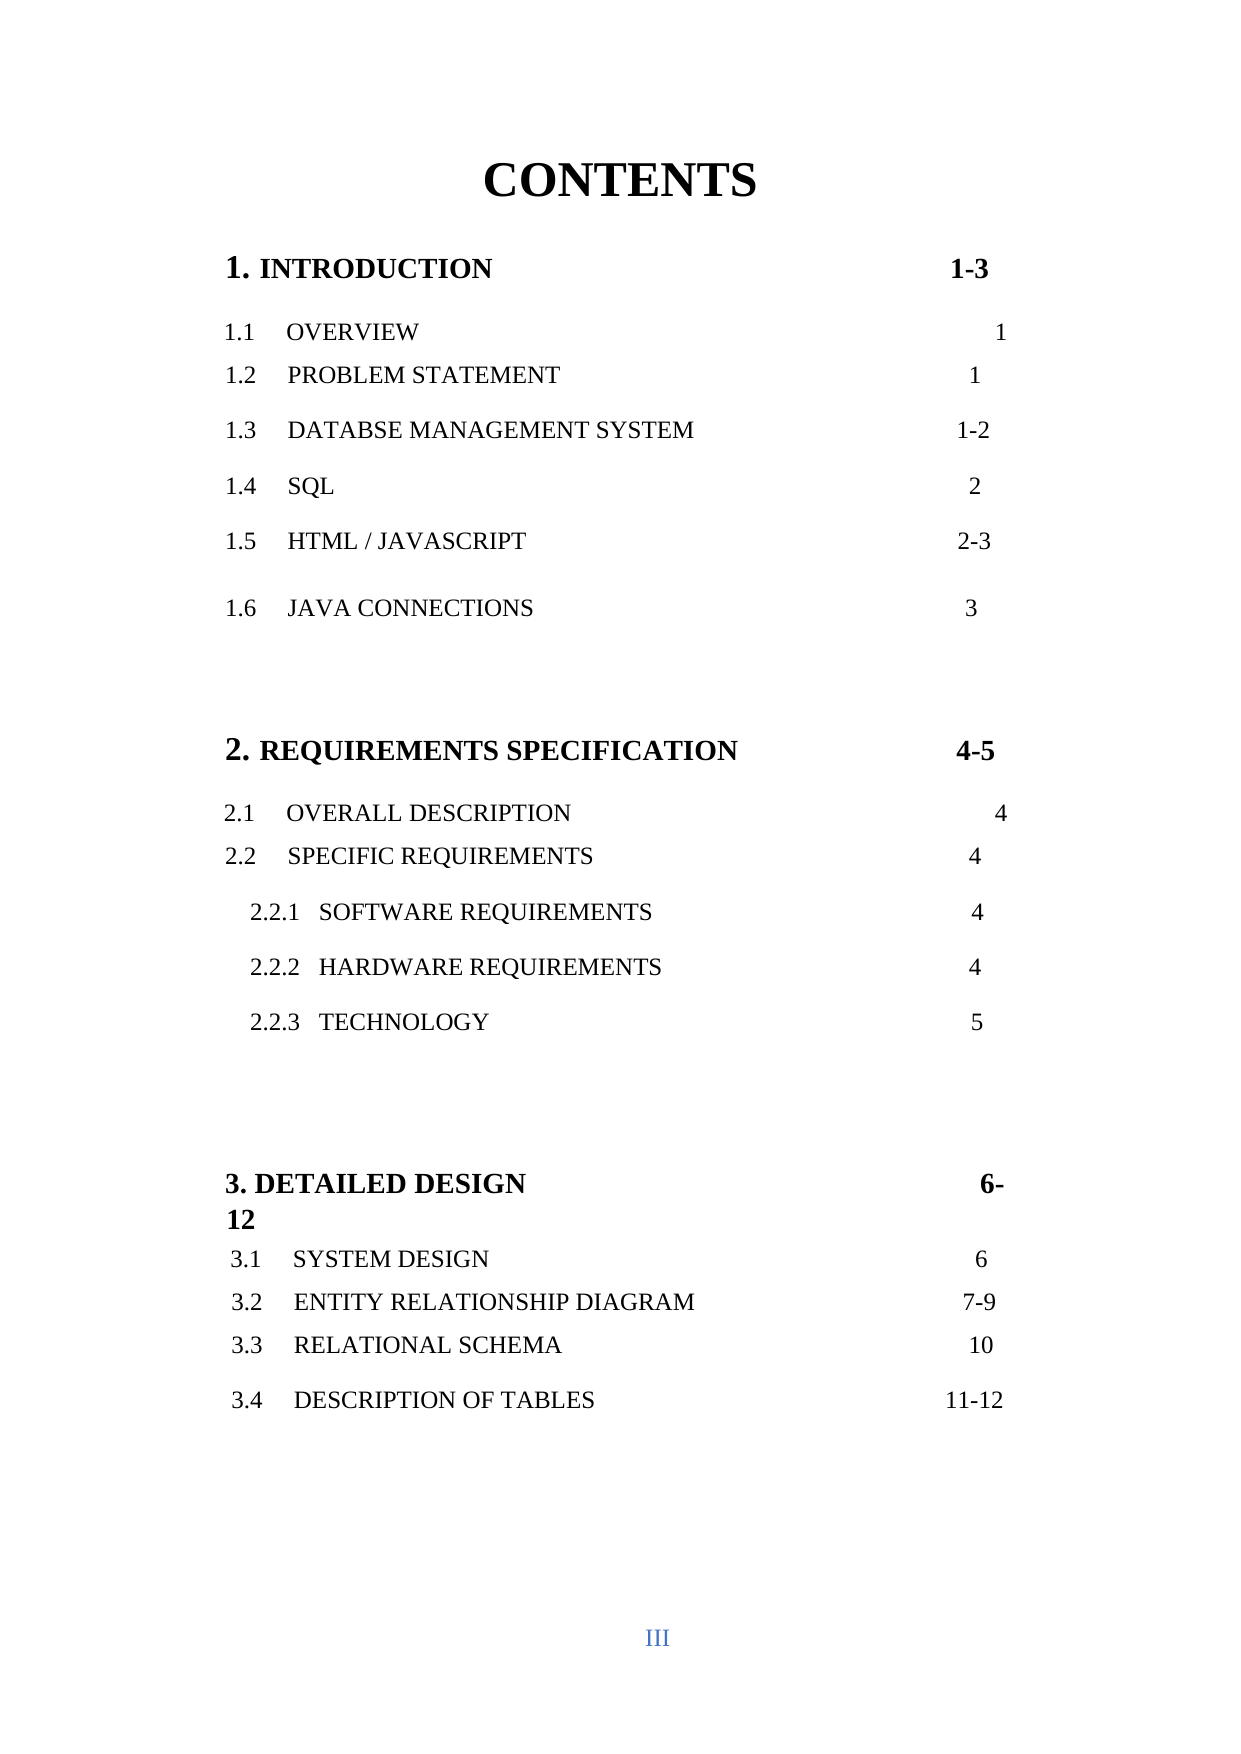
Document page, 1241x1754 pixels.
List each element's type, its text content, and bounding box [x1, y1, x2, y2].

text 1.5 HTML / JAVASCRIPT 2-3 [150, 526, 1090, 555]
list DATABSE MANAGEMENT SYSTEM 1-2 [225, 415, 1090, 444]
text 3. DETAILED DESIGN 6-12 [225, 1166, 1007, 1236]
subtitle 1.1 OVERVIEW 1 1.2 PROBLEM STATEMENT 1 [223, 317, 1090, 389]
subtitle 2.1 OVERALL DESCRIPTION 4 2.2 SPECIFIC REQUIREMENTS 4 [223, 798, 1090, 870]
text 2. REQUIREMENTS SPECIFICATION 4-5 [225, 729, 1090, 767]
text 1. INTRODUCTION 1-3 [225, 248, 1090, 286]
text 1.4 SQL 2 [225, 471, 1090, 499]
text 2.2.2 HARDWARE REQUIREMENTS 4 [225, 952, 1090, 981]
text 3.2 ENTITY RELATIONSHIP DIAGRAM 7-9 [150, 1287, 1090, 1316]
text CONTENTS [150, 150, 1090, 207]
text 1.6 JAVA CONNECTIONS 3 [150, 593, 1090, 621]
text 2.2.1 SOFTWARE REQUIREMENTS 4 [150, 897, 1090, 925]
text 3.4 DESCRIPTION OF TABLES 11-12 [225, 1385, 1090, 1414]
text 3.3 RELATIONAL SCHEMA 10 [225, 1331, 1090, 1359]
text 3.1 SYSTEM DESIGN 6 [224, 1244, 1090, 1273]
text 2.2.3 TECHNOLOGY 5 [150, 1007, 1090, 1036]
